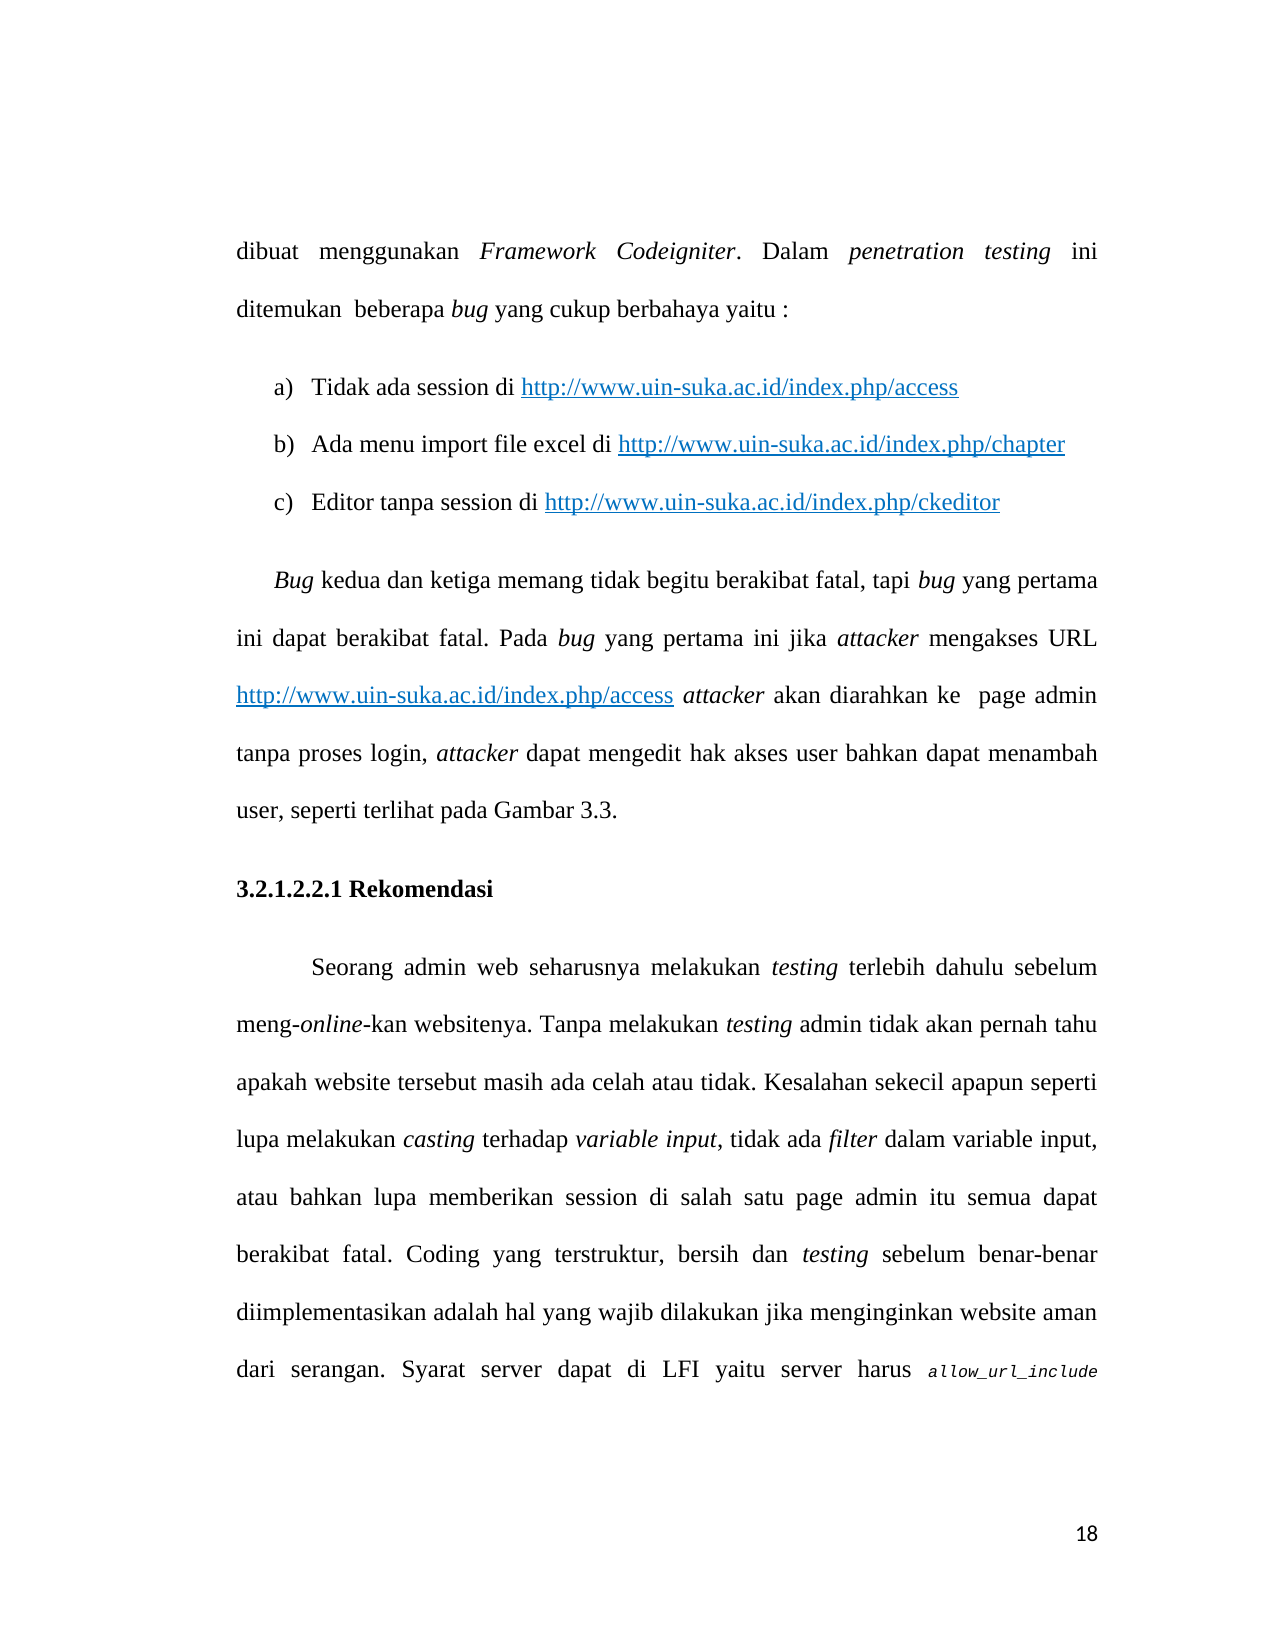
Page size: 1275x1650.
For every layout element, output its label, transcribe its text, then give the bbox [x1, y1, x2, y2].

list Tidak ada session di http://www.uin-suka.ac.id/index.php/access [274, 372, 1098, 401]
text Bug kedua dan ketiga memang tidak begitu berakibat fatal, tapi bug yang pertama ini dapat berakibat fatal. Pada bug yang pertama ini jika attacker mengakses URL http://www.uin-suka.ac.id/index.php/access attacker akan diarahkan ke page admin tanpa proses login, attacker dapat mengedit hak akses user bahkan dapat menambah user, seperti terlihat pada Gambar 3.3. [236, 565, 1098, 824]
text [236, 952, 1098, 1383]
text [236, 236, 1098, 322]
list Ada menu import file excel di http://www.uin-suka.ac.id/index.php/chapter [274, 429, 1098, 458]
text 3.2.1.2.2.1 Rekomendasi [236, 874, 1098, 902]
list Editor tanpa session di http://www.uin-suka.ac.id/index.php/ckeditor [274, 487, 1098, 516]
